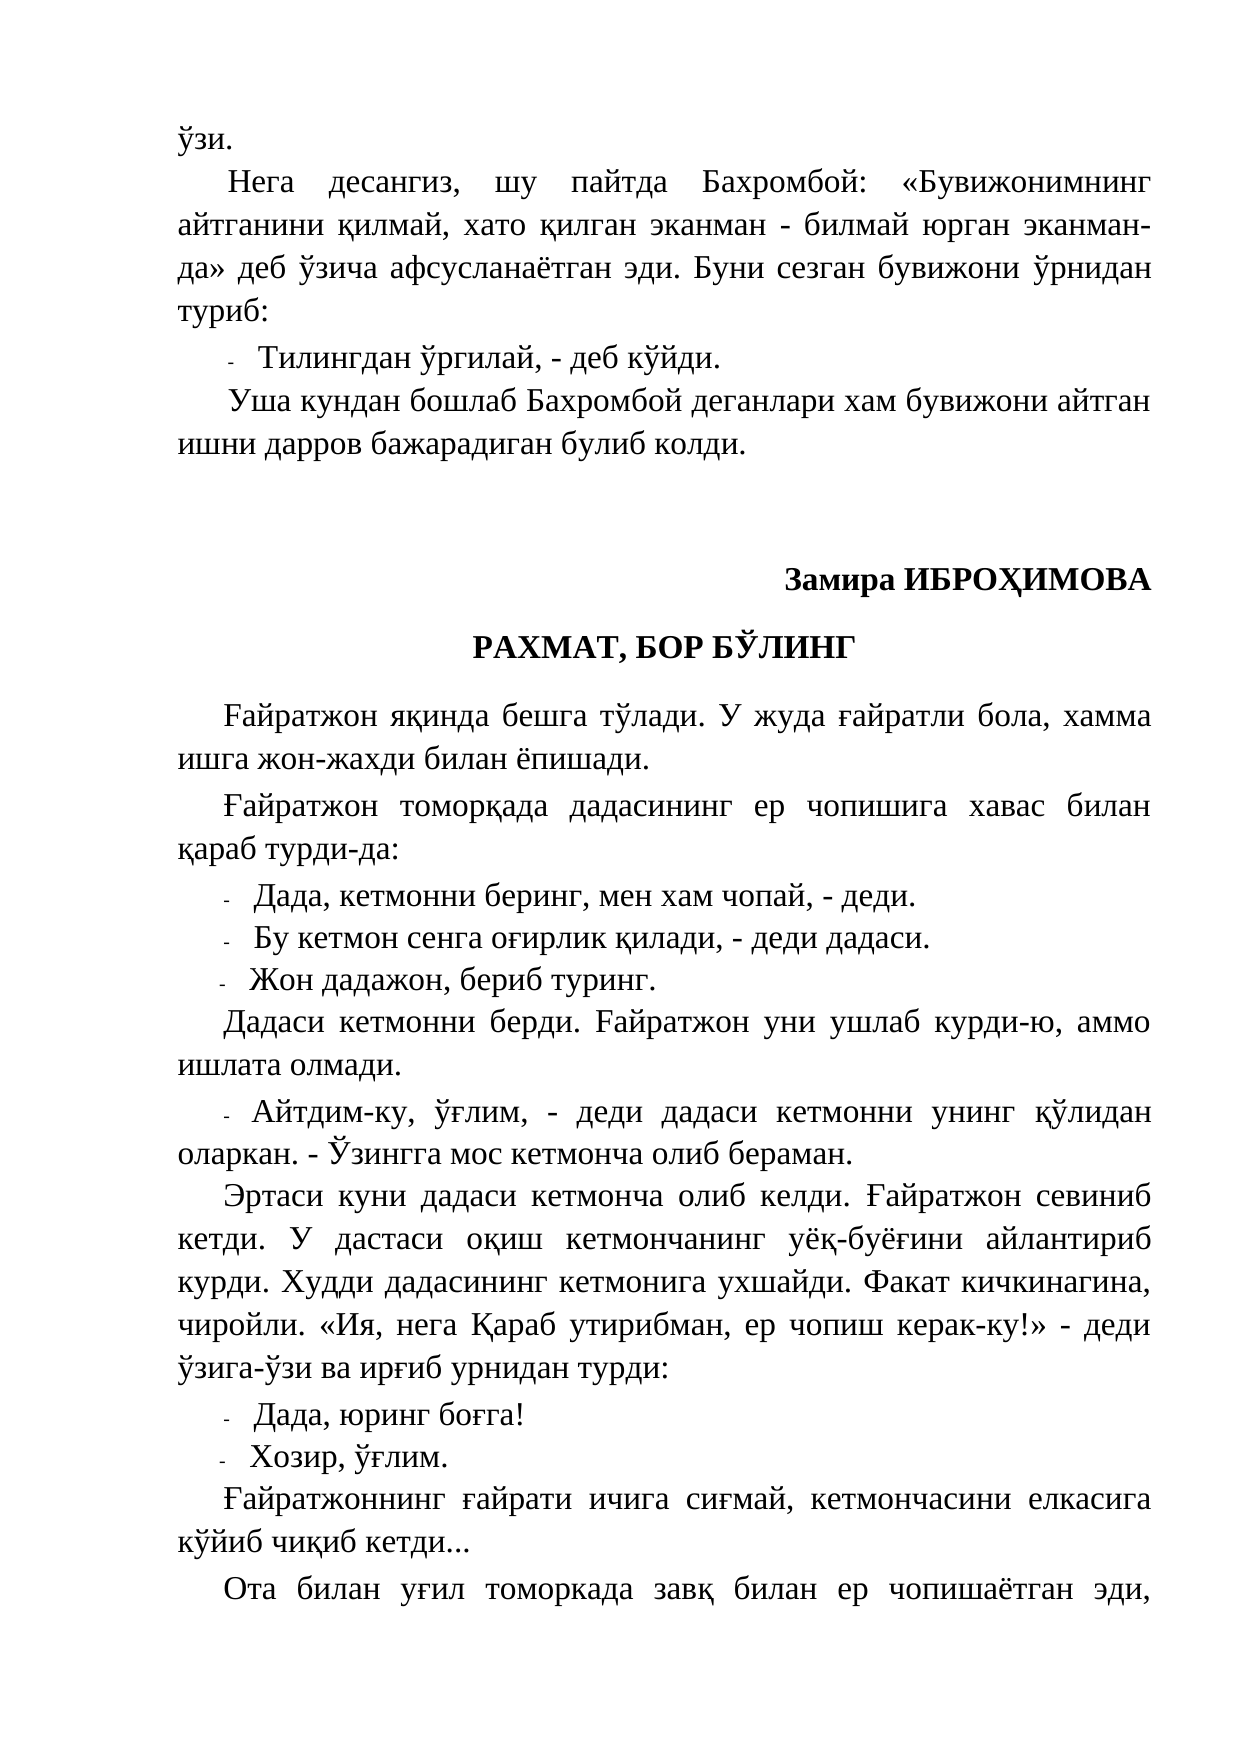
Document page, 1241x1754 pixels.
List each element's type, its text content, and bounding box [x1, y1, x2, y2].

text Ғайратжоннинг ғайрати ичига сиғмай, кетмончасини елкасига кўйиб чиқиб кетди... [177, 1478, 1152, 1559]
list Хозир, ўғлим. [177, 1436, 1152, 1474]
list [177, 118, 1152, 156]
list Бу кетмон сенга оғирлик қилади, - деди дадаси. [177, 917, 1152, 955]
list Дада, юринг боғга! [177, 1394, 1152, 1432]
list Дада, кетмонни беринг, мен хам чопай, - деди. [177, 875, 1152, 913]
text РАХМАТ, БОР БЎЛИНГ [148, 627, 1152, 665]
list Тилингдан ўргилай, - деб кўйди. [177, 337, 1152, 376]
text Ғайратжон томорқада дадасининг ер чопишига хавас билан қараб турди-да: [177, 785, 1152, 866]
list Айтдим-ку, ўғлим, - деди дадаси кетмонни унинг қўлидан оларкан. - Ўзингга мос кетмонча олиб бераман. [177, 1091, 1152, 1172]
text Замира ИБРОҲИМОВА [177, 559, 1152, 597]
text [177, 1568, 1152, 1607]
text Fайратжон яқинда бешга тўлади. У жуда ғайратли бола, хамма ишга жон-жахди билан ёпишади. [177, 695, 1152, 776]
text Эртаси куни дадаси кетмонча олиб келди. Ғайратжон севиниб кетди. У дастаси оқиш кетмончанинг уёқ-буёғини айлантириб курди. Худди дадасининг кетмонига ухшайди. Факат кичкинагина, чиройли. «Ия, нега Қараб утирибман, ер чопиш керак-ку!» - деди ўзига-ўзи ва ирғиб урнидан турди: [177, 1175, 1152, 1385]
list Жон дадажон, бериб туринг. [177, 959, 1152, 997]
text Уша кундан бошлаб Бахромбой деганлари хам бувижони айтган ишни дарров бажарадиган булиб колди. [177, 380, 1152, 462]
text Нега десангиз, шу пайтда Бахромбой: «Бувижонимнинг айтганини қилмай, хато қилган эканман - билмай юрган эканман-да» деб ўзича афсусланаётган эди. Буни сезган бувижони ўрнидан туриб: [177, 161, 1152, 328]
text Дадаси кетмонни берди. Fайратжон уни ушлаб курди-ю, аммо ишлата олмади. [177, 1001, 1152, 1082]
